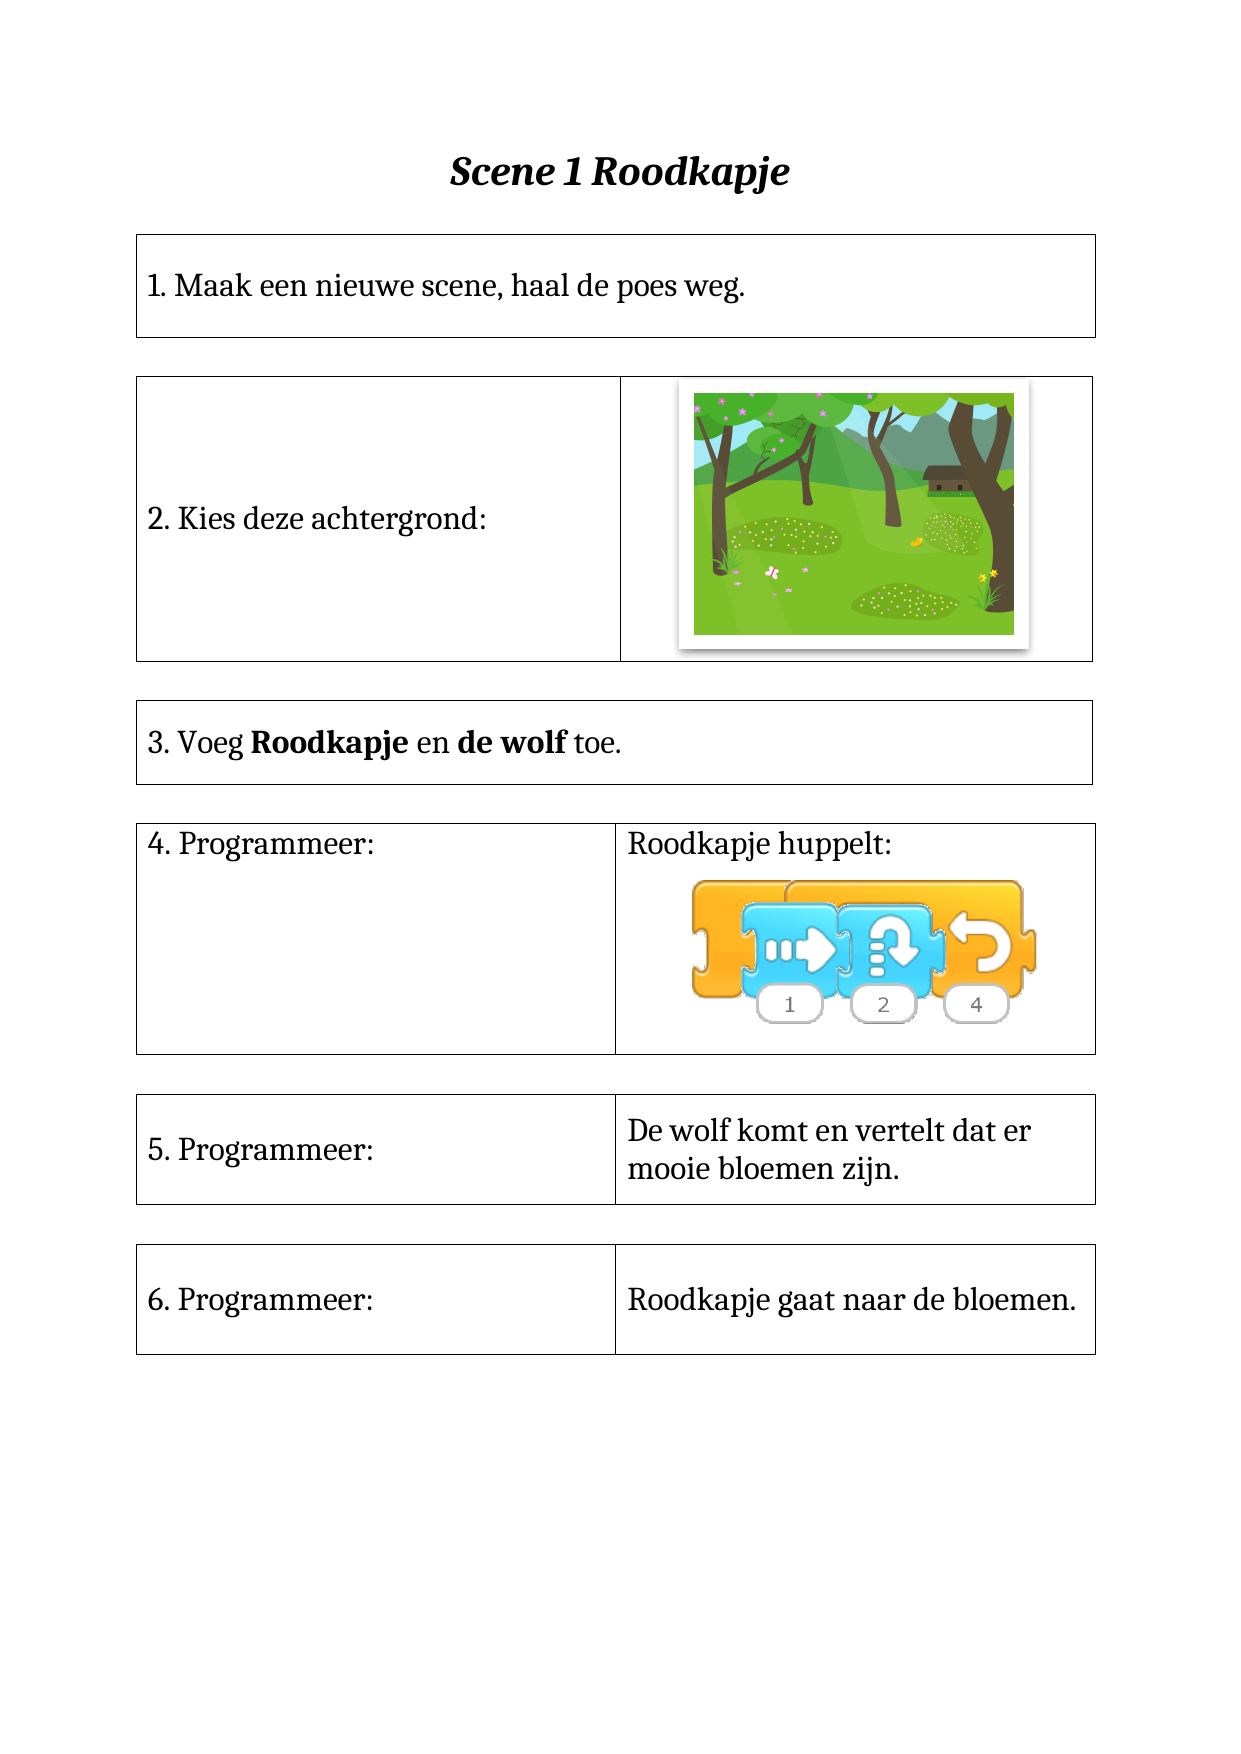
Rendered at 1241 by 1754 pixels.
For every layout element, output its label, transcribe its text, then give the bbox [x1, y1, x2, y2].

table_header 3. Voeg Roodkapje en de wolf toe. [137, 701, 1092, 784]
table_header [621, 377, 1092, 661]
table_header De wolf komt en vertelt dat er mooie bloemen zijn. [616, 1095, 1095, 1204]
picture [691, 880, 1037, 1024]
table_header 4. Programmeer: [137, 824, 615, 1054]
picture [694, 393, 1014, 635]
table_header 2. Kies deze achtergrond: [137, 377, 620, 661]
table_header Roodkapje huppelt: [616, 824, 1095, 1054]
table_header 1. Maak een nieuwe scene, haal de poes weg. [137, 235, 1095, 337]
table_header 5. Programmeer: [137, 1095, 615, 1204]
text Scene 1 Roodkapje [148, 148, 1093, 196]
table_header 6. Programmeer: [137, 1245, 615, 1354]
table_header Roodkapje gaat naar de bloemen. [616, 1245, 1095, 1354]
